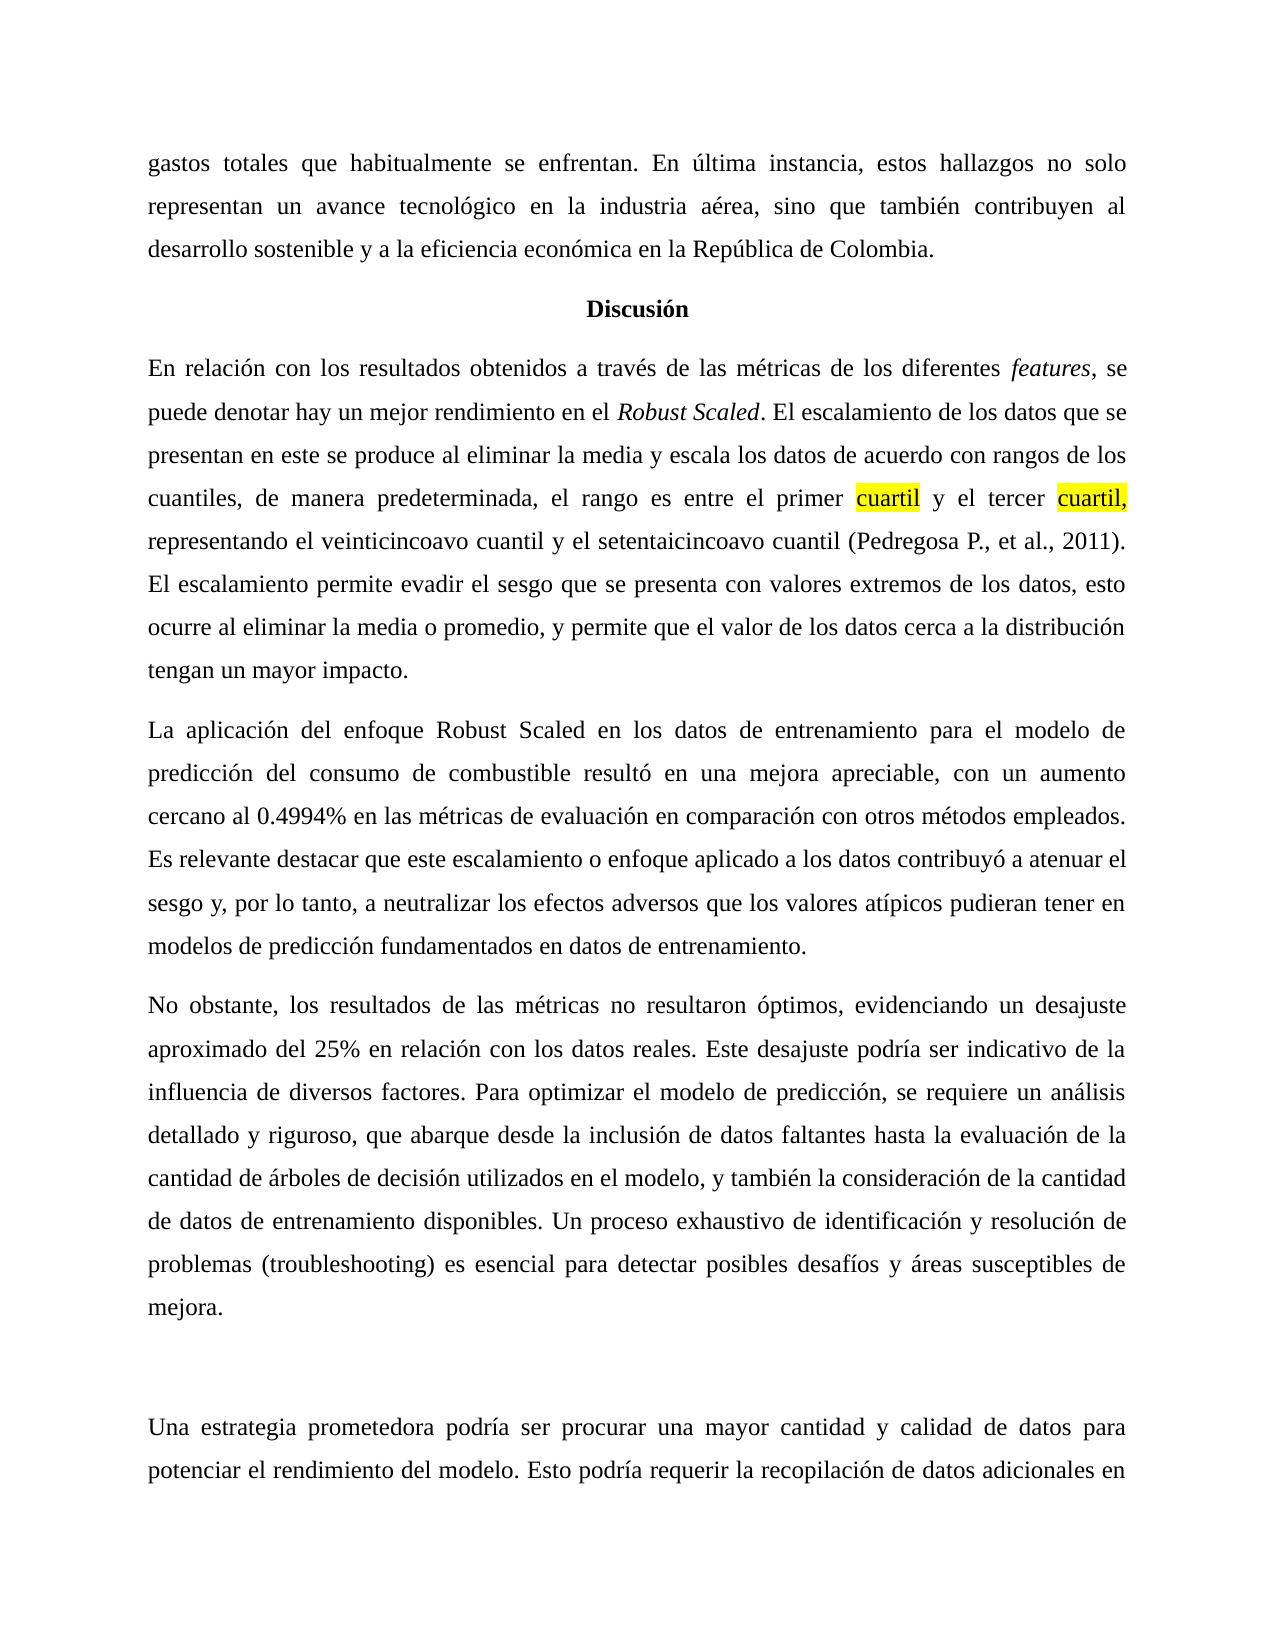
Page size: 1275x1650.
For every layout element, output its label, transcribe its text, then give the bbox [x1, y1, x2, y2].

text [148, 1412, 1127, 1484]
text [148, 148, 1127, 263]
text La aplicación del enfoque Robust Scaled en los datos de entrenamiento para el modelo de predicción del consumo de combustible resultó en una mejora apreciable, con un aumento cercano al 0.4994% en las métricas de evaluación en comparación con otros métodos empleados. Es relevante destacar que este escalamiento o enfoque aplicado a los datos contribuyó a atenuar el sesgo y, por lo tanto, a neutralizar los efectos adversos que los valores atípicos pudieran tener en modelos de predicción fundamentados en datos de entrenamiento. [148, 715, 1127, 959]
text En relación con los resultados obtenidos a través de las métricas de los diferentes features, se puede denotar hay un mejor rendimiento en el Robust Scaled. El escalamiento de los datos que se presentan en este se produce al eliminar la media y escala los datos de acuerdo con rangos de los cuantiles, de manera predeterminada, el rango es entre el primer cuartil y el tercer cuartil, representando el veinticincoavo cuantil y el setentaicincoavo cuantil (Pedregosa P., et al., 2011). El escalamiento permite evadir el sesgo que se presenta con valores extremos de los datos, esto ocurre al eliminar la media o promedio, y permite que el valor de los datos cerca a la distribución tengan un mayor impacto. [148, 353, 1127, 684]
text Discusión [148, 294, 1127, 322]
text No obstante, los resultados de las métricas no resultaron óptimos, evidenciando un desajuste aproximado del 25% en relación con los datos reales. Este desajuste podría ser indicativo de la influencia de diversos factores. Para optimizar el modelo de predicción, se requiere un análisis detallado y riguroso, que abarque desde la inclusión de datos faltantes hasta la evaluación de la cantidad de árboles de decisión utilizados en el modelo, y también la consideración de la cantidad de datos de entrenamiento disponibles. Un proceso exhaustivo de identificación y resolución de problemas (troubleshooting) es esencial para detectar posibles desafíos y áreas susceptibles de mejora. [148, 991, 1127, 1321]
